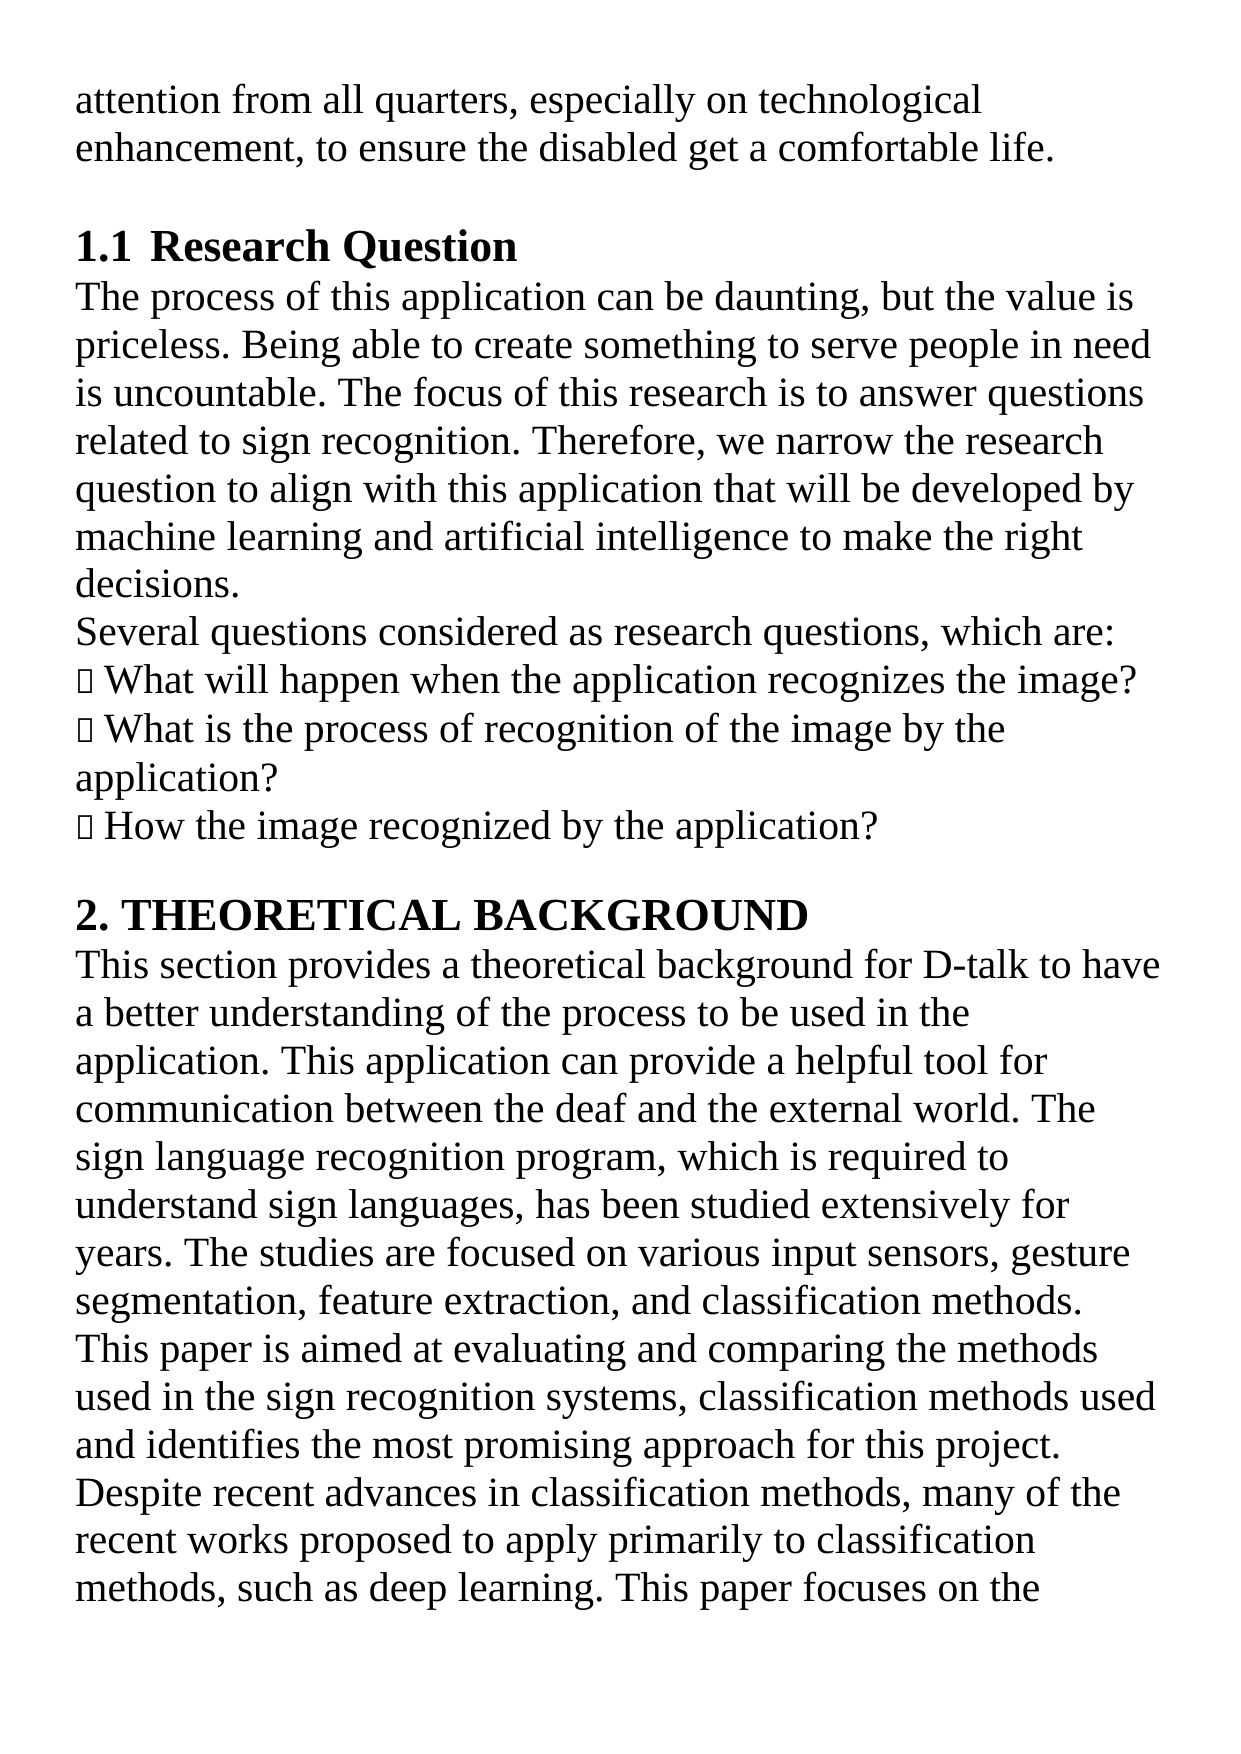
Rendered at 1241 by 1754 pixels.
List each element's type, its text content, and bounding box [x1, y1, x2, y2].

text 2. THEORETICAL BACKGROUND [75, 887, 1165, 940]
text  How the image recognized by the application? [75, 800, 1165, 849]
text Several questions considered as research questions, which are: [75, 607, 1165, 655]
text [75, 1467, 1165, 1611]
text The process of this application can be daunting, but the value is priceless. Being able to create something to serve people in need is uncountable. The focus of this research is to answer questions related to sign recognition. Therefore, we narrow the research question to align with this application that will be developed by machine learning and artificial intelligence to make the right decisions. [75, 271, 1165, 607]
text  What will happen when the application recognizes the image? [75, 655, 1165, 703]
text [75, 75, 1165, 171]
text This section provides a theoretical background for D-talk to have a better understanding of the process to be used in the application. This application can provide a helpful tool for communication between the deaf and the external world. The sign language recognition program, which is required to understand sign languages, has been studied extensively for years. The studies are focused on various input sensors, gesture segmentation, feature extraction, and classification methods. This paper is aimed at evaluating and comparing the methods used in the sign recognition systems, classification methods used and identifies the most promising approach for this project. [75, 940, 1165, 1467]
text  What is the process of recognition of the image by the application? [75, 703, 1165, 800]
list Research Question [75, 219, 1165, 271]
